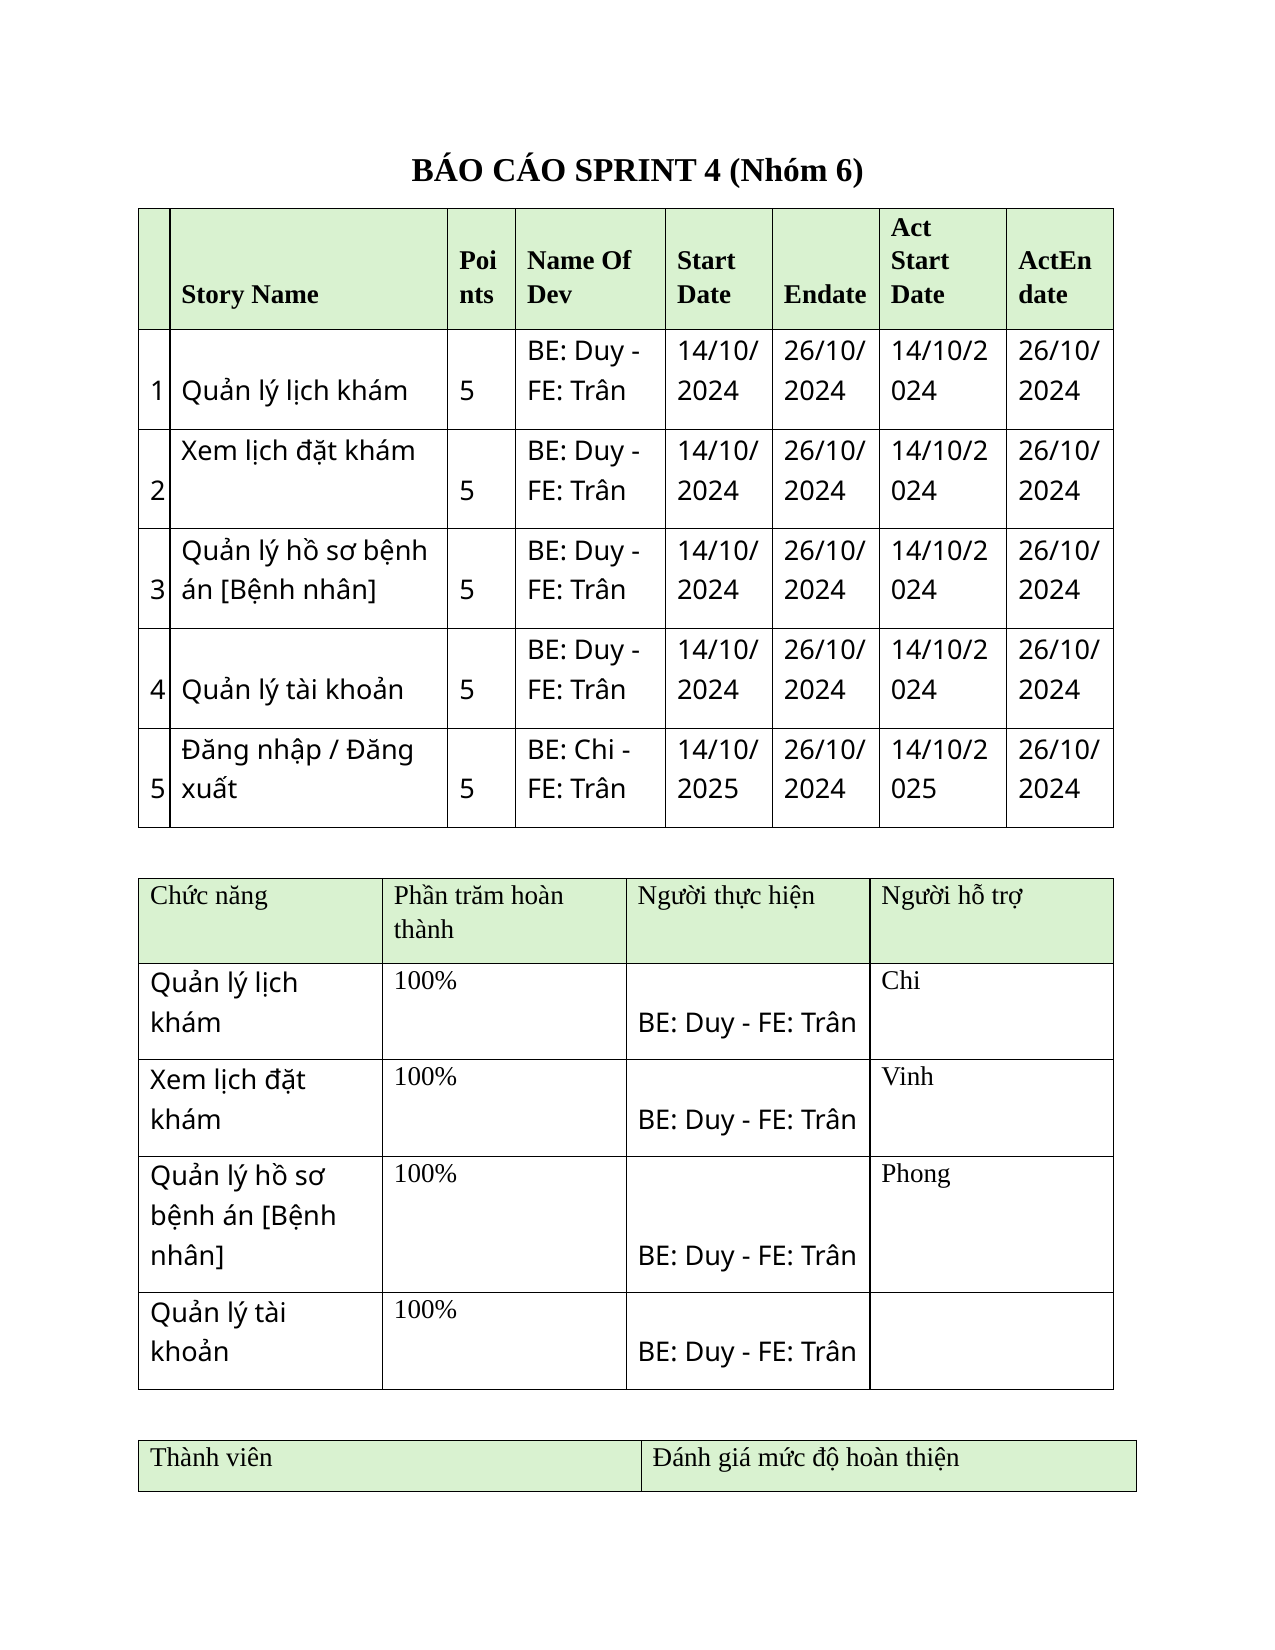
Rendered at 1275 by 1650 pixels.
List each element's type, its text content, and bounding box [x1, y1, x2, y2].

table_cell Vinh [871, 1060, 1113, 1156]
table_cell 14/10/2024 [666, 330, 772, 429]
table_header [139, 209, 169, 329]
table_cell 26/10/2024 [1007, 529, 1113, 628]
table_cell 100% [383, 1293, 626, 1388]
table_cell Quản lý lịch khám [139, 964, 382, 1059]
table_cell Quản lý hồ sơ bệnh án [Bệnh nhân] [171, 529, 447, 628]
table_cell 14/10/2024 [880, 629, 1006, 727]
table_cell 14/10/2024 [880, 529, 1006, 628]
table_header Phần trăm hoàn thành [383, 879, 626, 963]
table_cell 1 [139, 330, 169, 429]
table_cell 4 [139, 629, 169, 727]
table_cell BE: Duy - FE: Trân [627, 1157, 869, 1292]
table_cell 100% [383, 964, 626, 1059]
table_cell 5 [448, 330, 515, 429]
table_cell 5 [448, 430, 515, 528]
table_header Endate [773, 209, 879, 329]
table_cell 5 [139, 729, 169, 827]
table_cell 14/10/2025 [880, 729, 1006, 827]
table_cell 5 [448, 729, 515, 827]
table_header Act Start Date [880, 209, 1006, 329]
table_cell 26/10/2024 [773, 629, 879, 727]
table_cell 26/10/2024 [1007, 629, 1113, 727]
table_cell 100% [383, 1157, 626, 1292]
table_cell 5 [448, 629, 515, 727]
table_cell Phong [871, 1157, 1113, 1292]
table_cell BE: Duy - FE: Trân [516, 330, 665, 429]
table_cell Quản lý hồ sơ bệnh án [Bệnh nhân] [139, 1157, 382, 1292]
table_cell Đăng nhập / Đăng xuất [171, 729, 447, 827]
table_cell 26/10/2024 [773, 529, 879, 628]
table_header ActEndate [1007, 209, 1113, 329]
table_cell 26/10/2024 [773, 729, 879, 827]
table_cell Quản lý tài khoản [171, 629, 447, 727]
table_cell 26/10/2024 [1007, 430, 1113, 528]
table_cell 26/10/2024 [773, 430, 879, 528]
table_cell 14/10/2025 [666, 729, 772, 827]
table_cell Chi [871, 964, 1113, 1059]
table_cell Quản lý tài khoản [139, 1293, 382, 1388]
table_header Người thực hiện [627, 879, 869, 963]
table_cell BE: Duy - FE: Trân [516, 430, 665, 528]
table_header Chức năng [139, 879, 382, 963]
table_cell 2 [139, 430, 169, 528]
table_cell BE: Duy - FE: Trân [627, 1060, 869, 1156]
table_header Start Date [666, 209, 772, 329]
table_cell 14/10/2024 [666, 430, 772, 528]
table_cell BE: Duy - FE: Trân [516, 529, 665, 628]
table_cell 5 [448, 529, 515, 628]
table_header Story Name [171, 209, 447, 329]
table_cell 14/10/2024 [880, 330, 1006, 429]
table_cell Xem lịch đặt khám [139, 1060, 382, 1156]
table_cell 26/10/2024 [1007, 729, 1113, 827]
table_cell BE: Duy - FE: Trân [627, 964, 869, 1059]
table_cell 26/10/2024 [773, 330, 879, 429]
table_cell Xem lịch đặt khám [171, 430, 447, 528]
table_cell [871, 1293, 1113, 1388]
table_cell BE: Chi - FE: Trân [516, 729, 665, 827]
table_header Thành viên [139, 1441, 641, 1491]
table_cell 14/10/2024 [666, 529, 772, 628]
table_cell 14/10/2024 [880, 430, 1006, 528]
table_header Name Of Dev [516, 209, 665, 329]
table_cell 100% [383, 1060, 626, 1156]
table_cell 3 [139, 529, 169, 628]
text BÁO CÁO SPRINT 4 (Nhóm 6) [150, 150, 1125, 188]
table_cell Quản lý lịch khám [171, 330, 447, 429]
table_header Người hỗ trợ [871, 879, 1113, 963]
table_cell BE: Duy - FE: Trân [516, 629, 665, 727]
table_header Points [448, 209, 515, 329]
table_cell 26/10/2024 [1007, 330, 1113, 429]
table_header Đánh giá mức độ hoàn thiện [642, 1441, 1136, 1491]
table_cell BE: Duy - FE: Trân [627, 1293, 869, 1388]
table_cell 14/10/2024 [666, 629, 772, 727]
